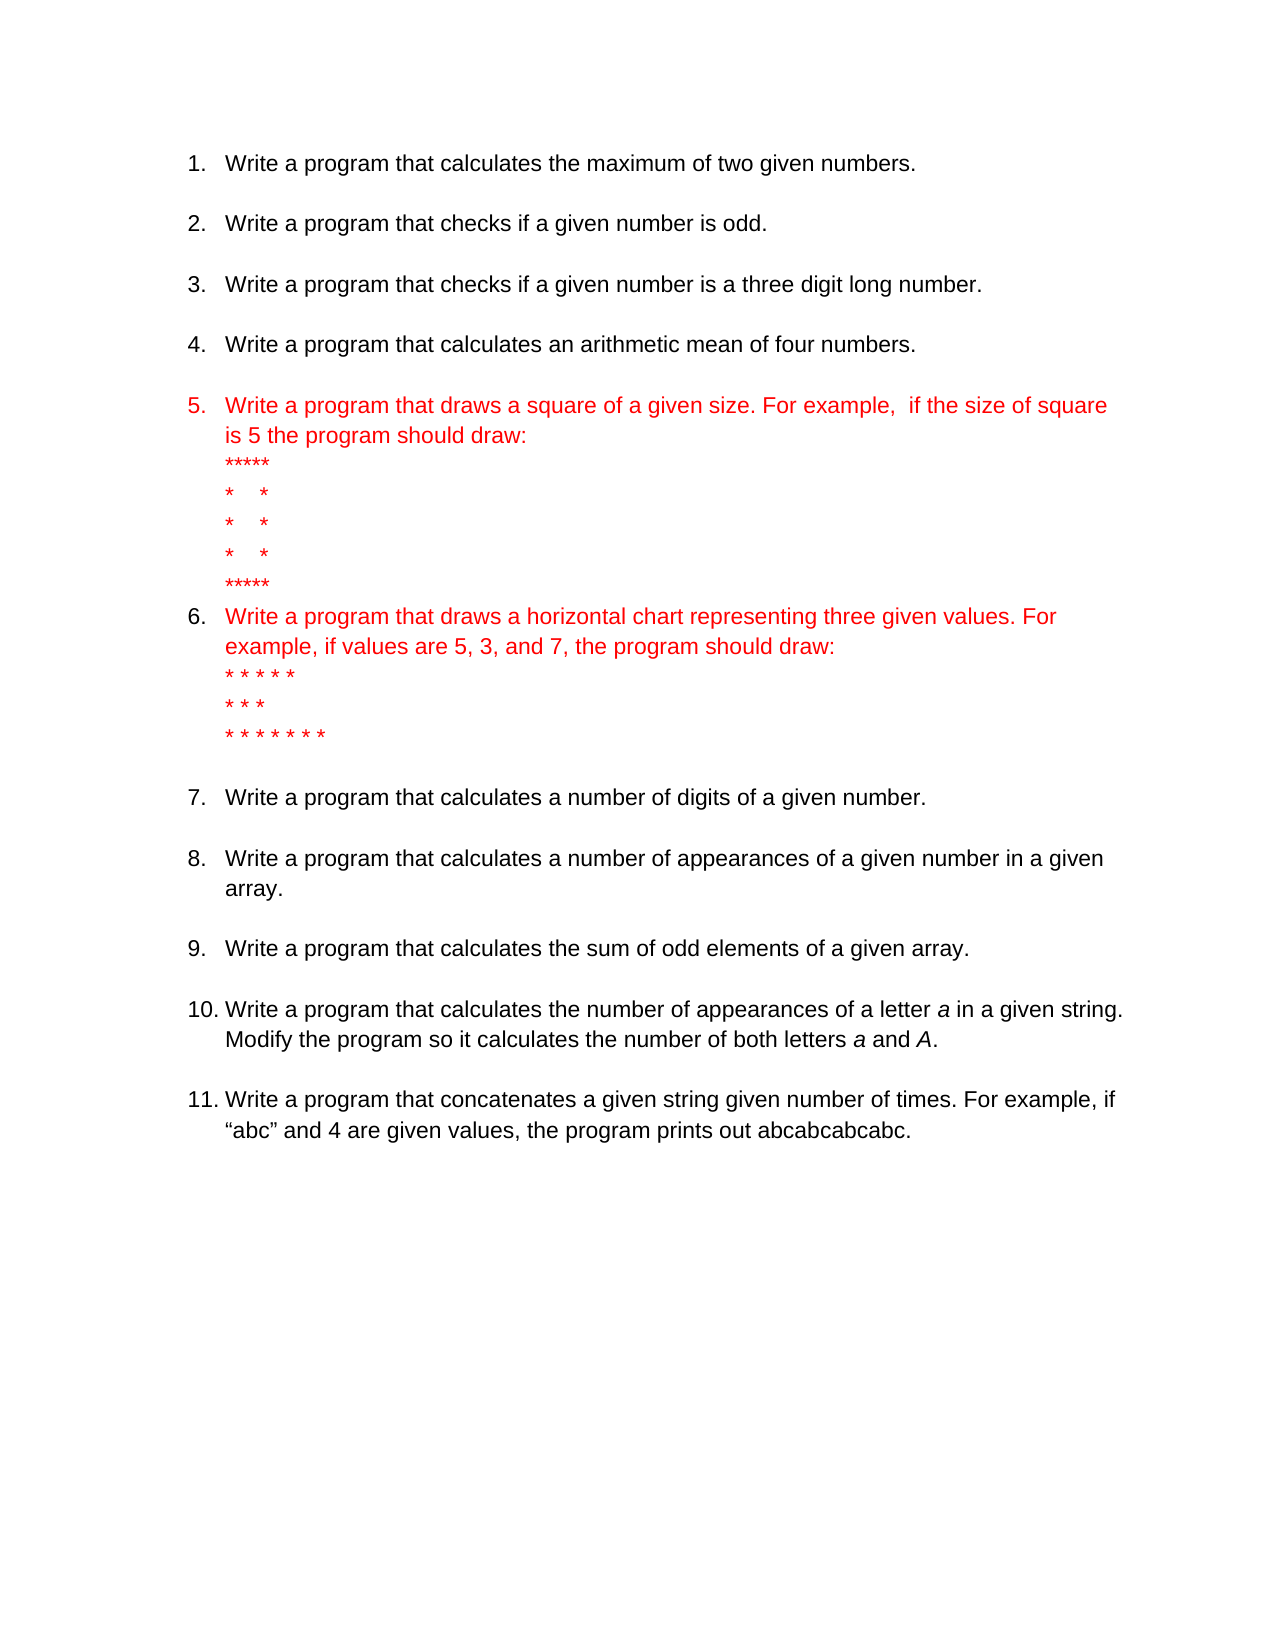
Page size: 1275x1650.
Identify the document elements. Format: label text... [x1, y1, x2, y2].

list Write a program that calculates the number of appearances of a letter a in a given string. Modify the program so it calculates the number of both letters a and A. [187, 996, 1125, 1083]
list Write a program that draws a square of a given size. For example, if the size of square is 5 the program should draw: ***** * * * * * * ***** [187, 392, 1125, 599]
list Write a program that calculates a number of appearances of a given number in a given array. [187, 845, 1125, 932]
list Write a program that calculates an arithmetic mean of four numbers. [187, 331, 1125, 388]
list Write a program that concatenates a given string given number of times. For example, if “abc” and 4 are given values, the program prints out abcabcabcabc. [187, 1086, 1125, 1143]
list Write a program that calculates a number of digits of a given number. [187, 784, 1125, 841]
list Write a program that checks if a given number is a three digit long number. [187, 271, 1125, 327]
list Write a program that draws a horizontal chart representing three given values. For example, if values are 5, 3, and 7, the program should draw: * * * * * * * * * * * * * * * [187, 603, 1125, 781]
list Write a program that calculates the sum of odd elements of a given array. [187, 935, 1125, 992]
list Write a program that calculates the maximum of two given numbers. [187, 150, 1125, 176]
list Write a program that checks if a given number is odd. [187, 210, 1125, 267]
